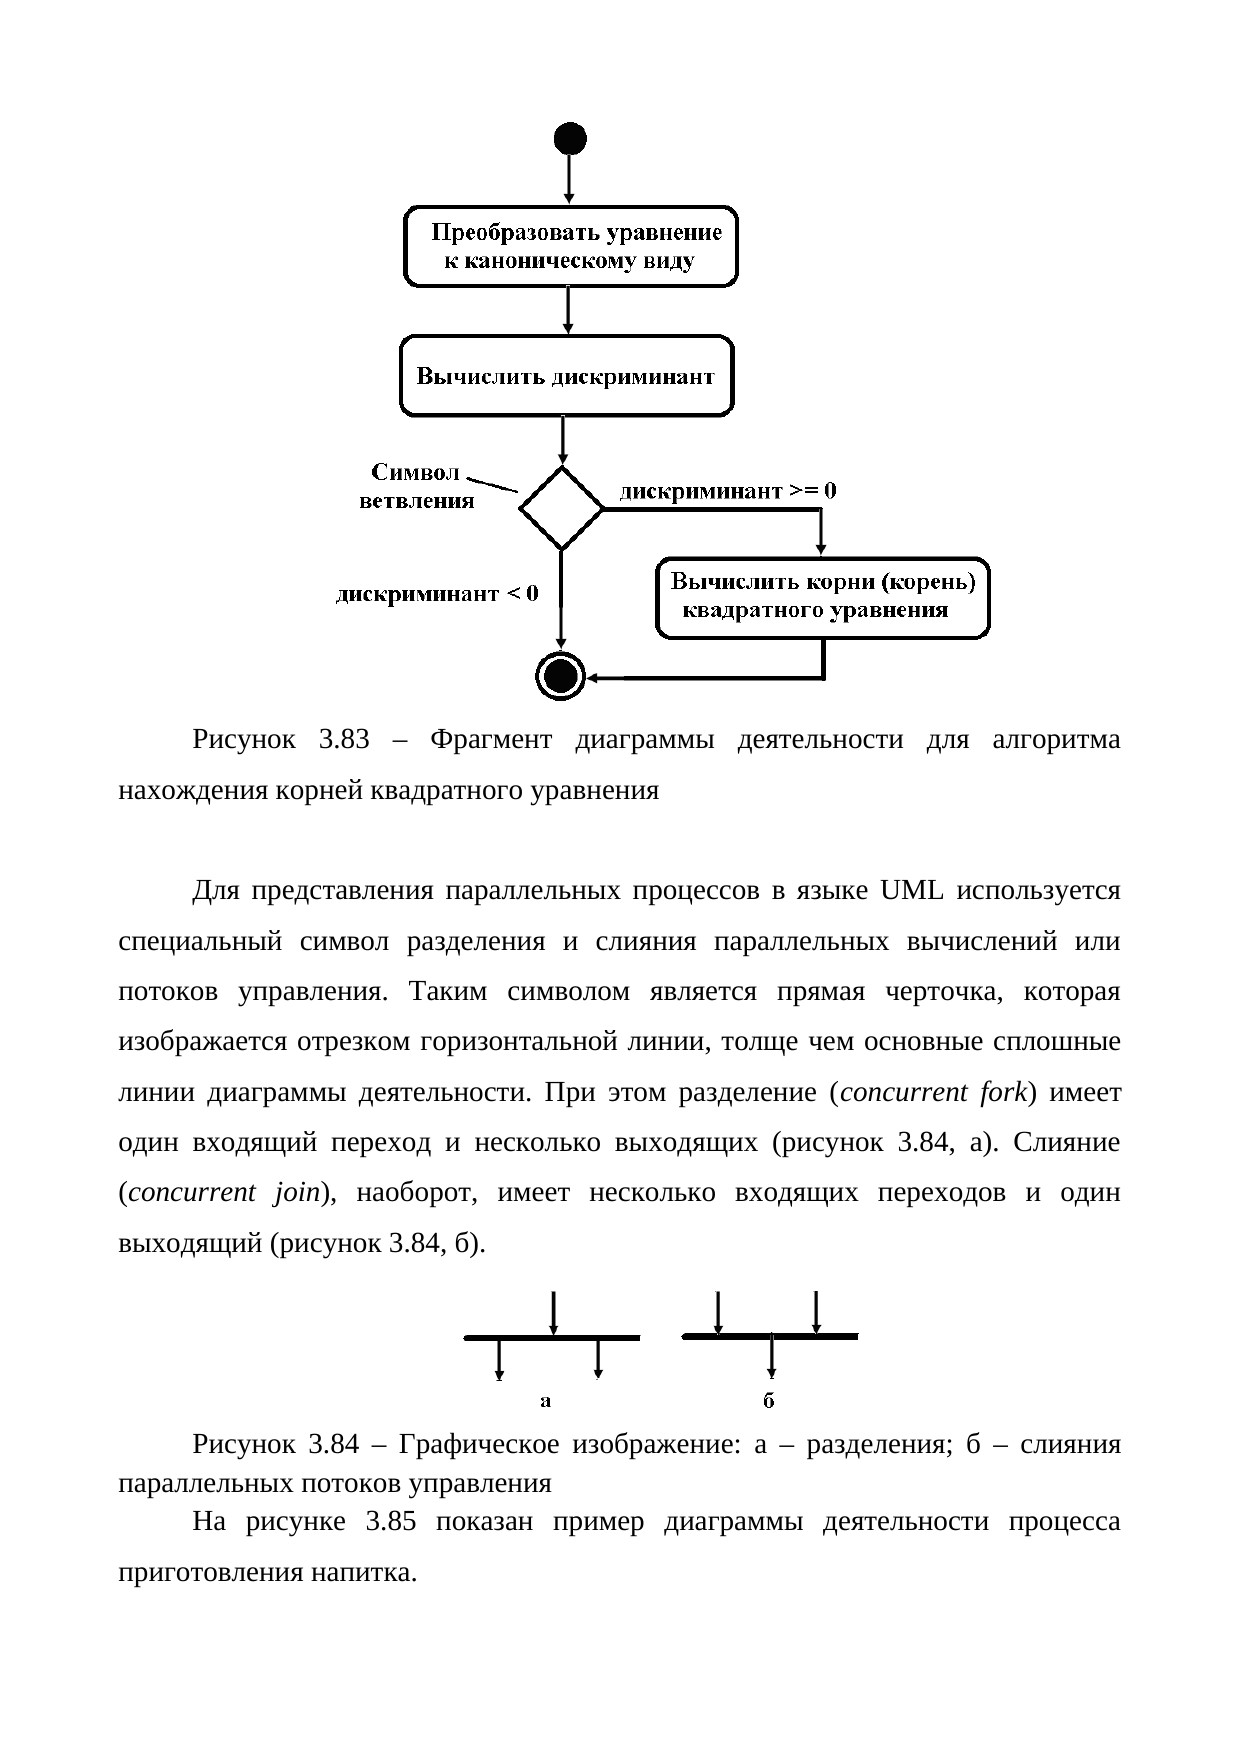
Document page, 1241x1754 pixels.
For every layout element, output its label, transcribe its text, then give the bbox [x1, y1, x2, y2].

text Рисунок 3.84 – Графическое изображение: а – разделения; б – слияния параллельных потоков управления [118, 1426, 1122, 1498]
picture [449, 1275, 865, 1415]
text Рисунок 3.83 – Фрагмент диаграммы деятельности для алгоритма нахождения корней квадратного уравнения [118, 722, 1122, 805]
picture [318, 118, 995, 710]
text На рисунке 3.85 показан пример диаграммы деятельности процесса приготовления напитка. [118, 1503, 1122, 1587]
text Для представления параллельных процессов в языке UML используется специальный символ разделения и слияния параллельных вычислений или потоков управления. Таким символом является прямая черточка, которая изображается отрезком горизонтальной линии, толще чем основные сплошные линии диаграммы деятельности. При этом разделение (concurrent fork) имеет один входящий переход и несколько выходящих (рисунок 3.84, а). Слияние (concurrent join), наоборот, имеет несколько входящих переходов и один выходящий (рисунок 3.84, б). [118, 872, 1122, 1258]
